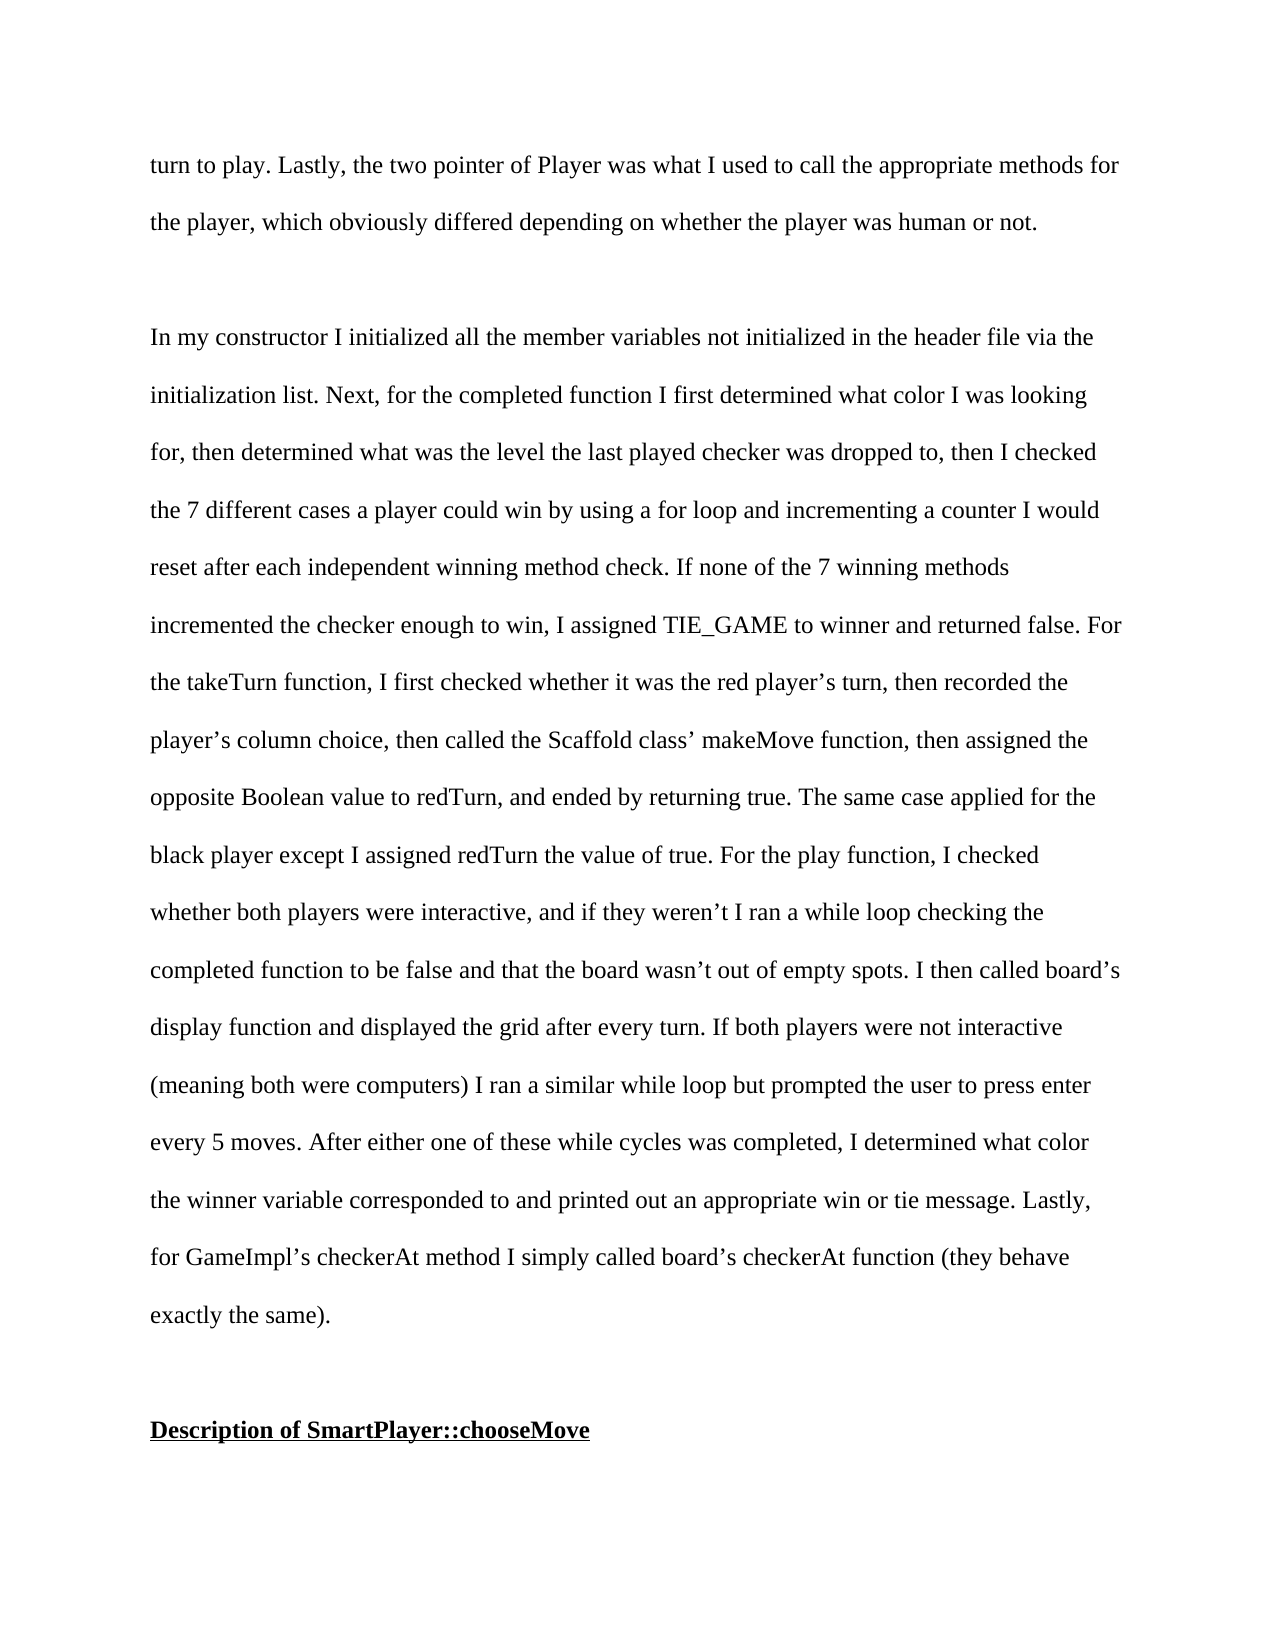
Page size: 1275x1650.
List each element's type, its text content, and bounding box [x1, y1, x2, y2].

text Description of SmartPlayer::chooseMove [150, 1415, 1125, 1444]
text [150, 150, 1125, 236]
text In my constructor I initialized all the member variables not initialized in the header file via the initialization list. Next, for the completed function I first determined what color I was looking for, then determined what was the level the last played checker was dropped to, then I checked the 7 different cases a player could win by using a for loop and incrementing a counter I would reset after each independent winning method check. If none of the 7 winning methods incremented the checker enough to win, I assigned TIE_GAME to winner and returned false. For the takeTurn function, I first checked whether it was the red player’s turn, then recorded the player’s column choice, then called the Scaffold class’ makeMove function, then assigned the opposite Boolean value to redTurn, and ended by returning true. The same case applied for the black player except I assigned redTurn the value of true. For the play function, I checked whether both players were interactive, and if they weren’t I ran a while loop checking the completed function to be false and that the board wasn’t out of empty spots. I then called board’s display function and displayed the grid after every turn. If both players were not interactive (meaning both were computers) I ran a similar while loop but prompted the user to press enter every 5 moves. After either one of these while cycles was completed, I determined what color the winner variable corresponded to and printed out an appropriate win or tie message. Lastly, for GameImpl’s checkerAt method I simply called board’s checkerAt function (they behave exactly the same). [150, 322, 1125, 1329]
